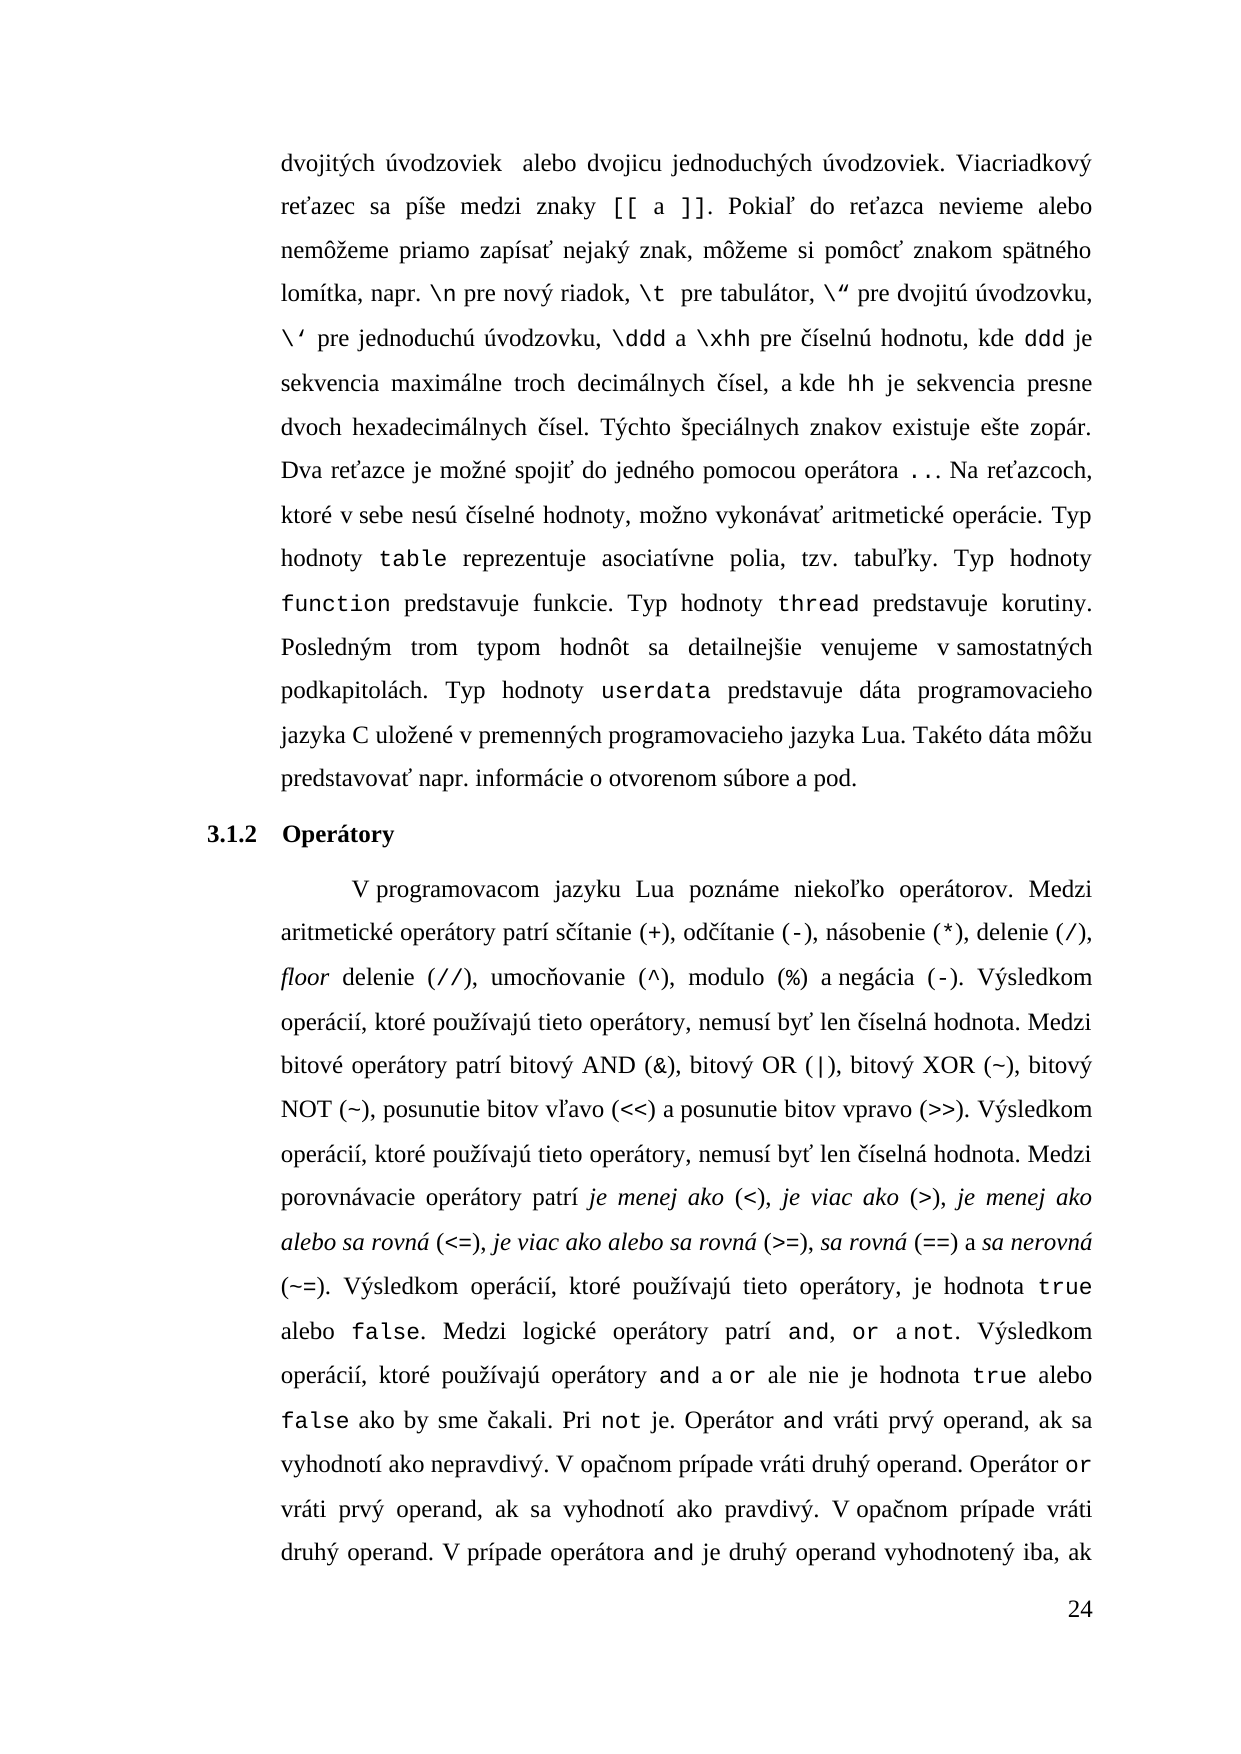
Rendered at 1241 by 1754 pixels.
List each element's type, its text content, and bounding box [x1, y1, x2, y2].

subtitle 3.1.2 Operátory [207, 819, 1092, 847]
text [281, 874, 1092, 1567]
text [281, 148, 1092, 792]
